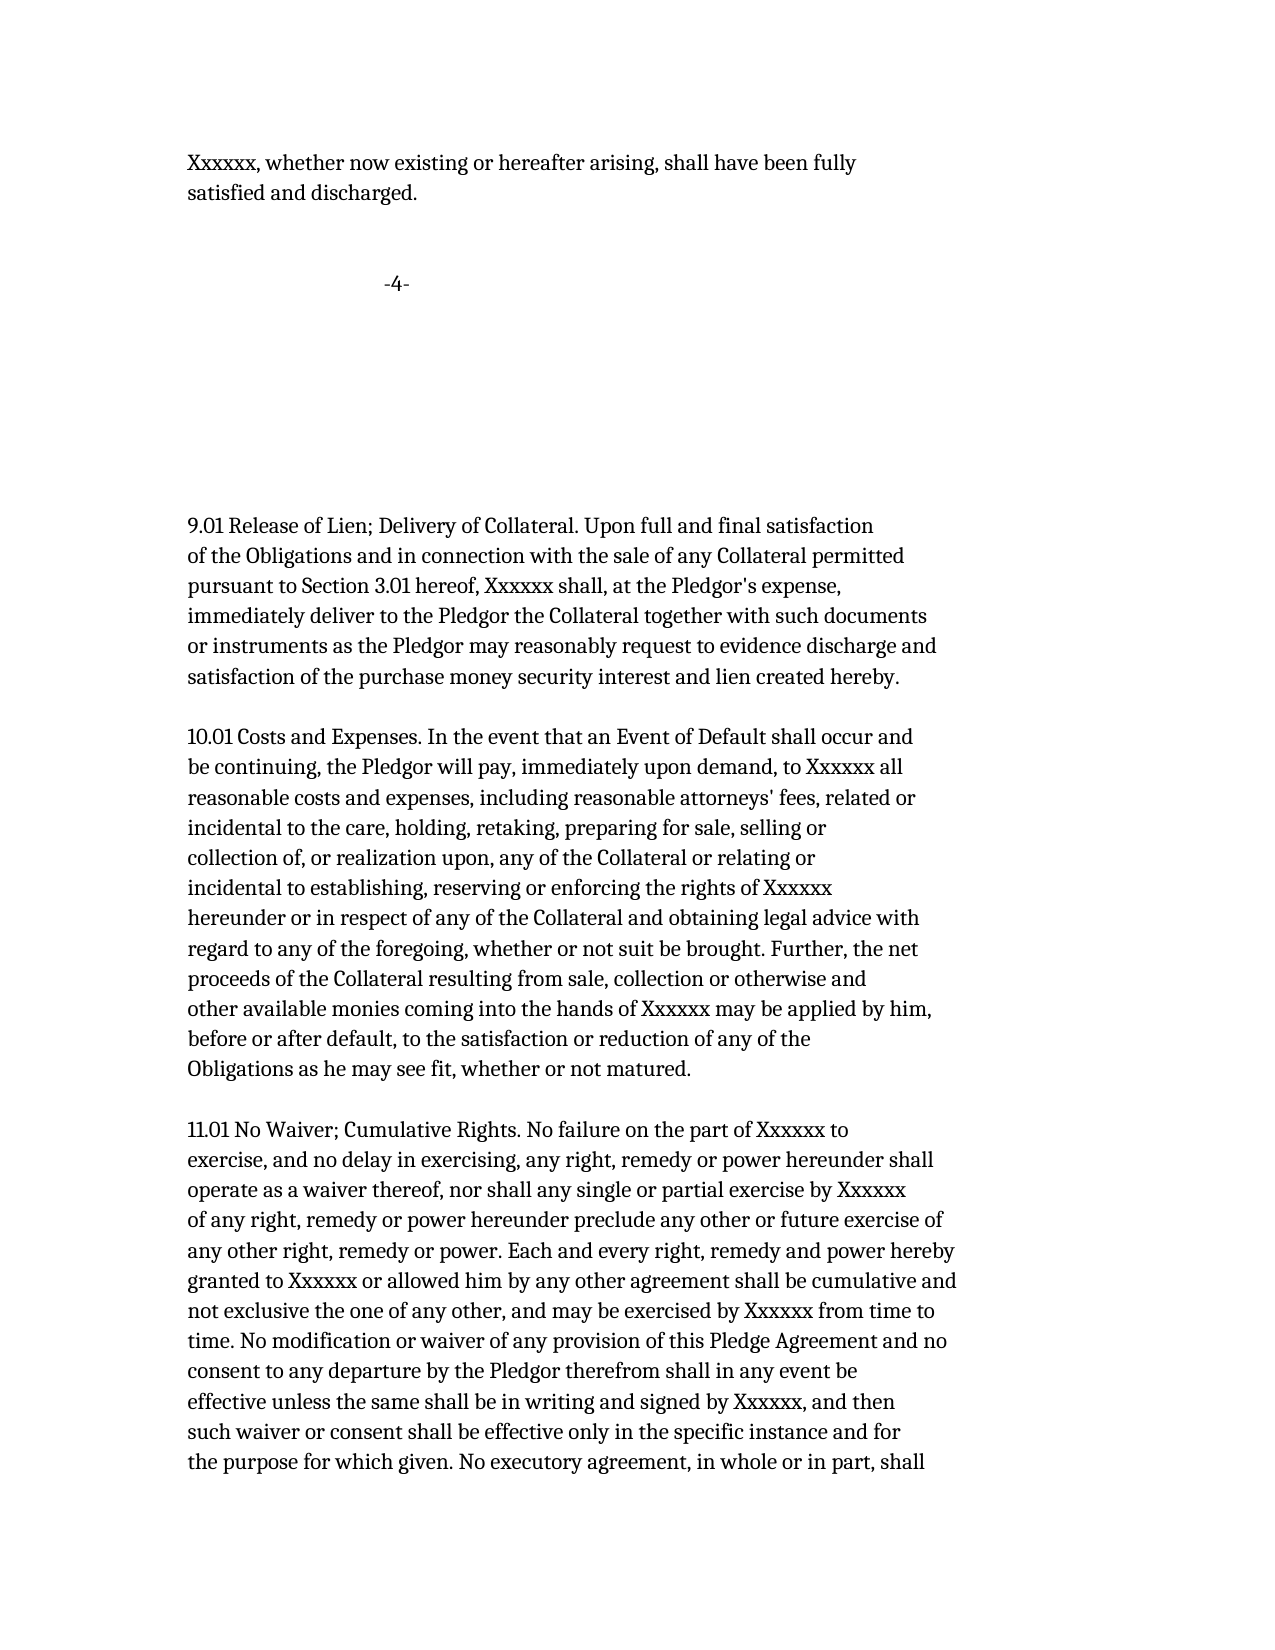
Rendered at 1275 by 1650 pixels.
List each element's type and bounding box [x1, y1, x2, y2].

text [187, 150, 1087, 1475]
